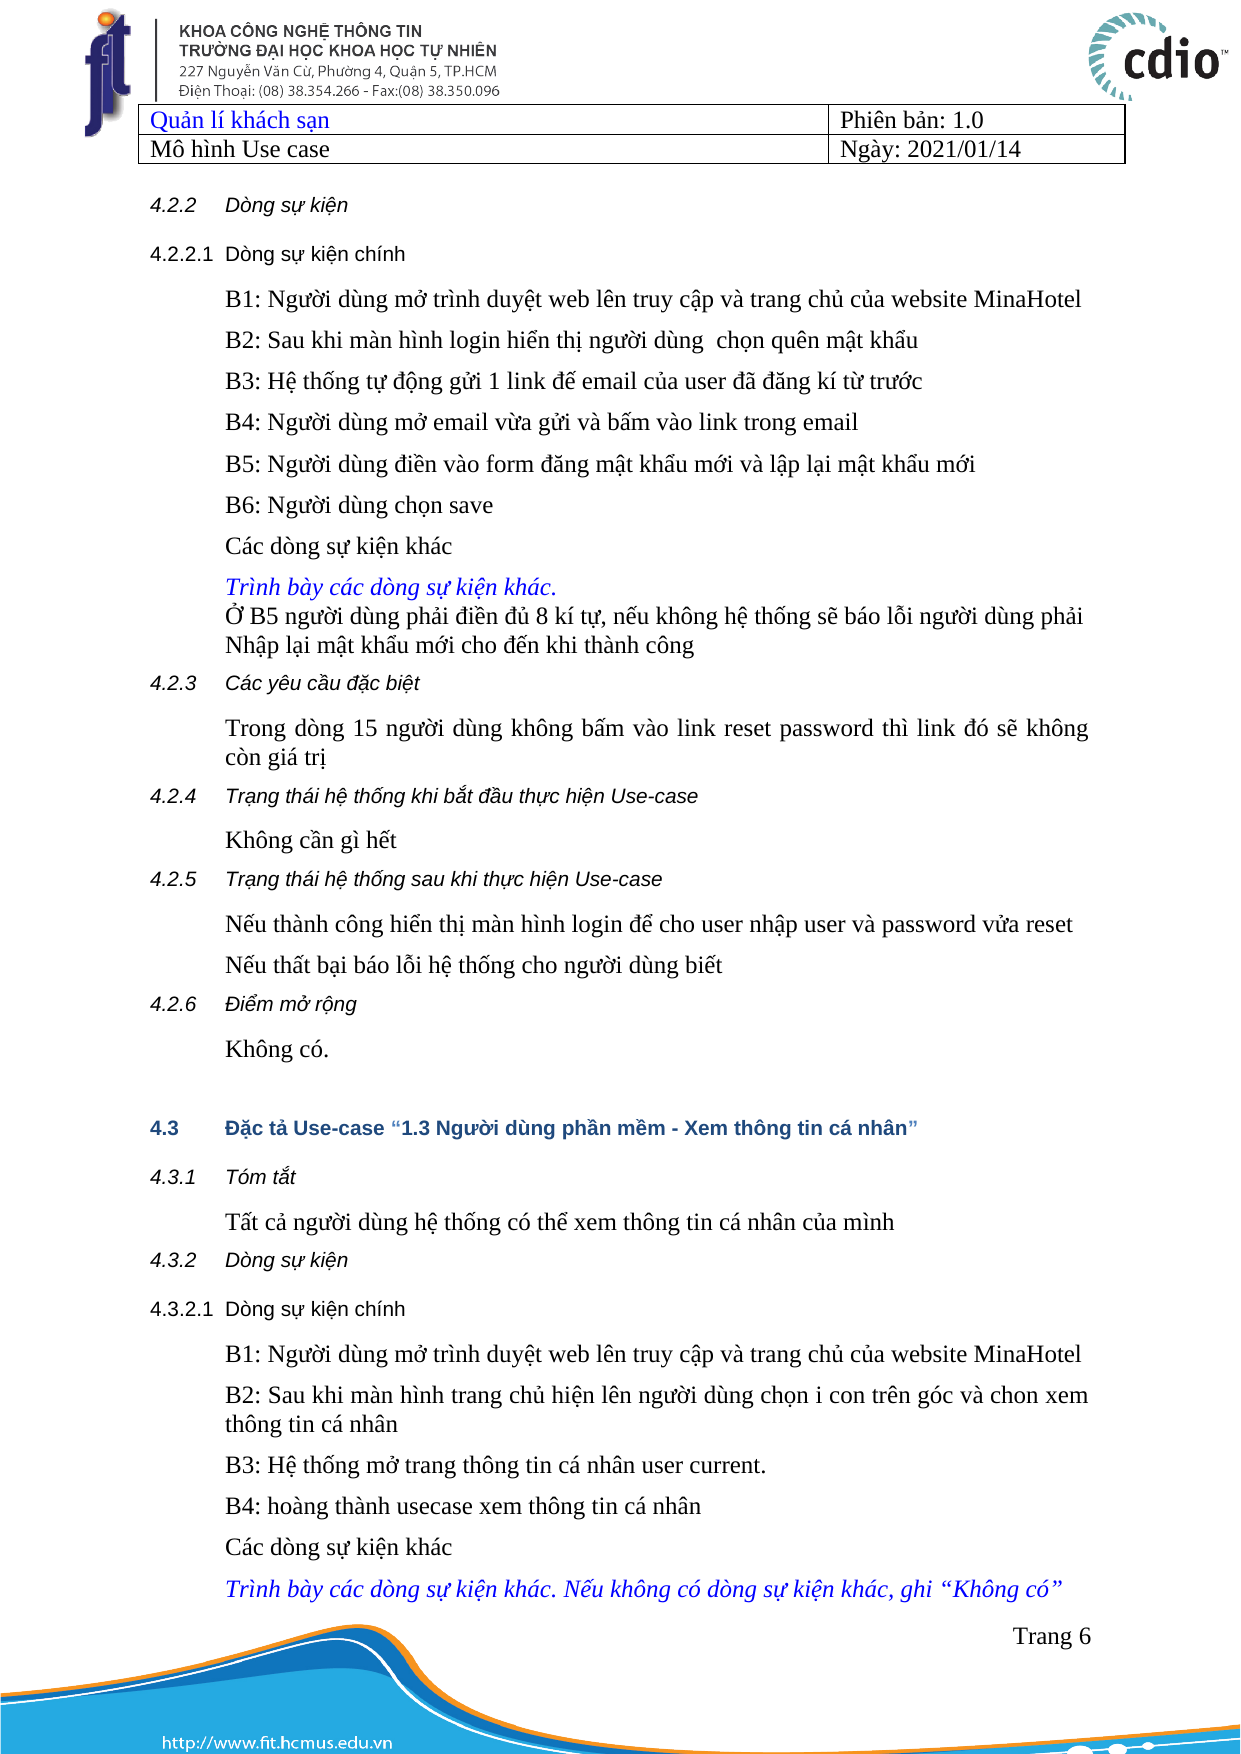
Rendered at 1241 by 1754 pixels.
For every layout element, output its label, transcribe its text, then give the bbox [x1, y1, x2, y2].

text Các dòng sự kiện khác [225, 531, 1090, 560]
text Trong dòng 15 người dùng không bấm vào link reset password thì link đó sẽ không còn giá trị [225, 713, 1090, 771]
text Nếu thất bại báo lỗi hệ thống cho người dùng biết [225, 950, 1090, 979]
subtitle Trạng thái hệ thống khi bắt đầu thực hiện Use-case [150, 783, 1090, 807]
text B4: hoàng thành usecase xem thông tin cá nhân [225, 1491, 1090, 1520]
subtitle Dòng sự kiện chính [150, 1297, 1090, 1321]
text Không có. [225, 1034, 1090, 1062]
text Nếu thành công hiển thị màn hình login để cho user nhập user và password vửa reset [225, 909, 1090, 938]
text B1: Người dùng mở trình duyệt web lên truy cập và trang chủ của website MinaHotel [225, 284, 1090, 312]
text Ở B5 người dùng phải điền đủ 8 kí tự, nếu không hệ thống sẽ báo lỗi người dùng phải [150, 601, 1090, 630]
text B5: Người dùng điền vào form đăng mật khẩu mới và lập lại mật khẩu mới [225, 449, 1090, 477]
text B2: Sau khi màn hình trang chủ hiện lên người dùng chọn i con trên góc và chon xem thông tin cá nhân [225, 1380, 1090, 1437]
subtitle Dòng sự kiện chính [150, 242, 1090, 266]
subtitle Đặc tả Use-case “1.3 Người dùng phần mềm - Xem thông tin cá nhân” [150, 1116, 1090, 1140]
text B2: Sau khi màn hình login hiển thị người dùng chọn quên mật khẩu [225, 325, 1090, 354]
subtitle Trạng thái hệ thống sau khi thực hiện Use-case [150, 867, 1090, 891]
text Trình bày các dòng sự kiện khác. [150, 572, 1090, 601]
subtitle Dòng sự kiện [150, 193, 1090, 217]
text B4: Người dùng mở email vừa gửi và bấm vào link trong email [225, 407, 1090, 436]
text B1: Người dùng mở trình duyệt web lên truy cập và trang chủ của website MinaHotel [225, 1339, 1090, 1367]
text Không cần gì hết [150, 826, 1090, 854]
subtitle Điểm mở rộng [150, 992, 1090, 1016]
subtitle Dòng sự kiện [150, 1248, 1090, 1272]
picture [829, 135, 1124, 161]
subtitle Tóm tắt [150, 1165, 1090, 1189]
picture [139, 105, 828, 134]
text Trình bày các dòng sự kiện khác. Nếu không có dòng sự kiện khác, ghi “Không có” [150, 1574, 1090, 1602]
text Nhập lại mật khẩu mới cho đến khi thành công [150, 630, 1090, 659]
picture [139, 135, 828, 161]
picture [61, 1, 1241, 161]
text Các dòng sự kiện khác [225, 1532, 1090, 1561]
picture [829, 105, 1124, 134]
text B3: Hệ thống mở trang thông tin cá nhân user current. [225, 1450, 1090, 1479]
text B6: Người dùng chọn save [225, 490, 1090, 519]
text Tất cả người dùng hệ thống có thể xem thông tin cá nhân của mình [225, 1207, 1090, 1236]
subtitle Các yêu cầu đặc biệt [150, 671, 1090, 695]
text B3: Hệ thống tự động gửi 1 link đế email của user đã đăng kí từ trước [225, 366, 1090, 395]
picture [0, 1621, 1241, 1754]
